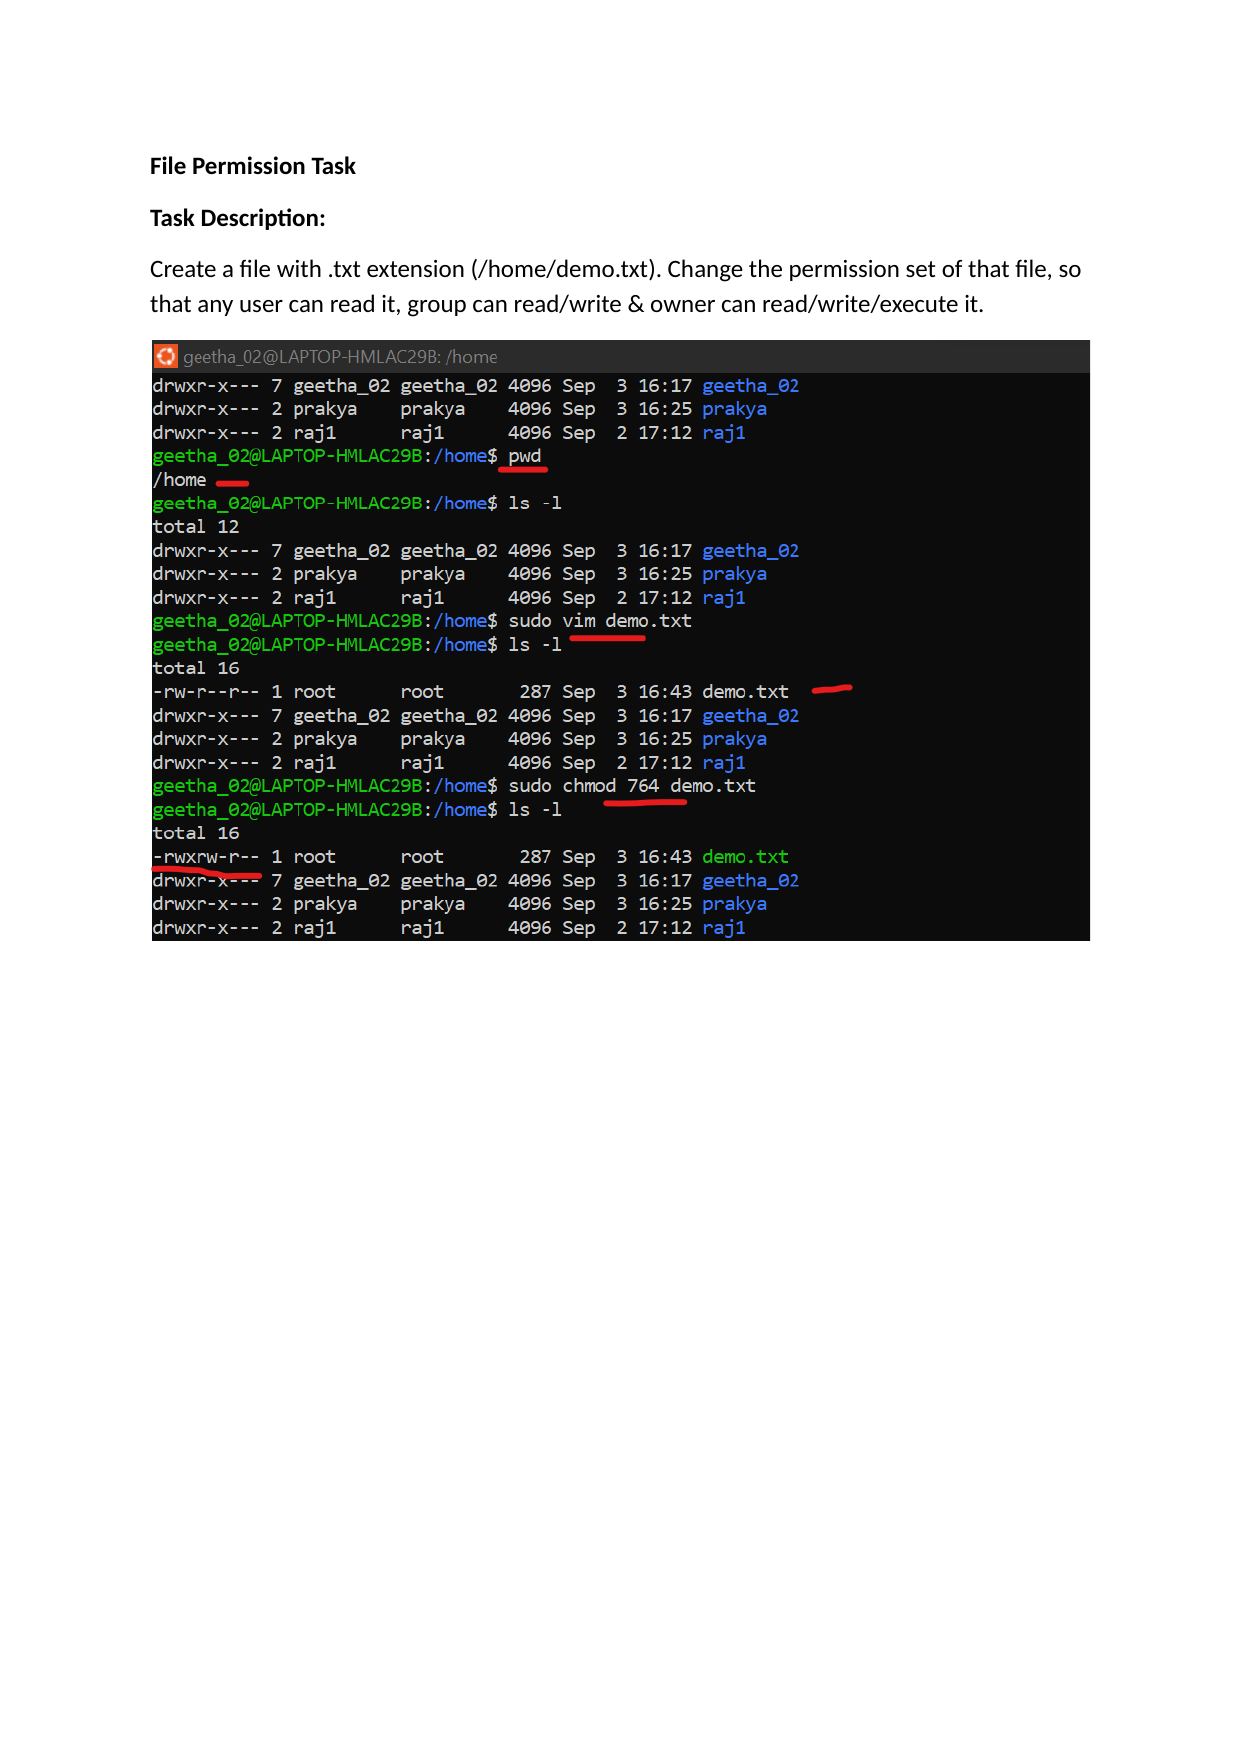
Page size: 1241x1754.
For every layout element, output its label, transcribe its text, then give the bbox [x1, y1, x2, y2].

text Task Description: [150, 202, 1090, 232]
picture [150, 340, 1091, 941]
text Create a file with .txt extension (/home/demo.txt). Change the permission set of that file, so that any user can read it, group can read/write & owner can read/write/execute it. [150, 253, 1090, 319]
text File Permission Task [150, 150, 1090, 181]
